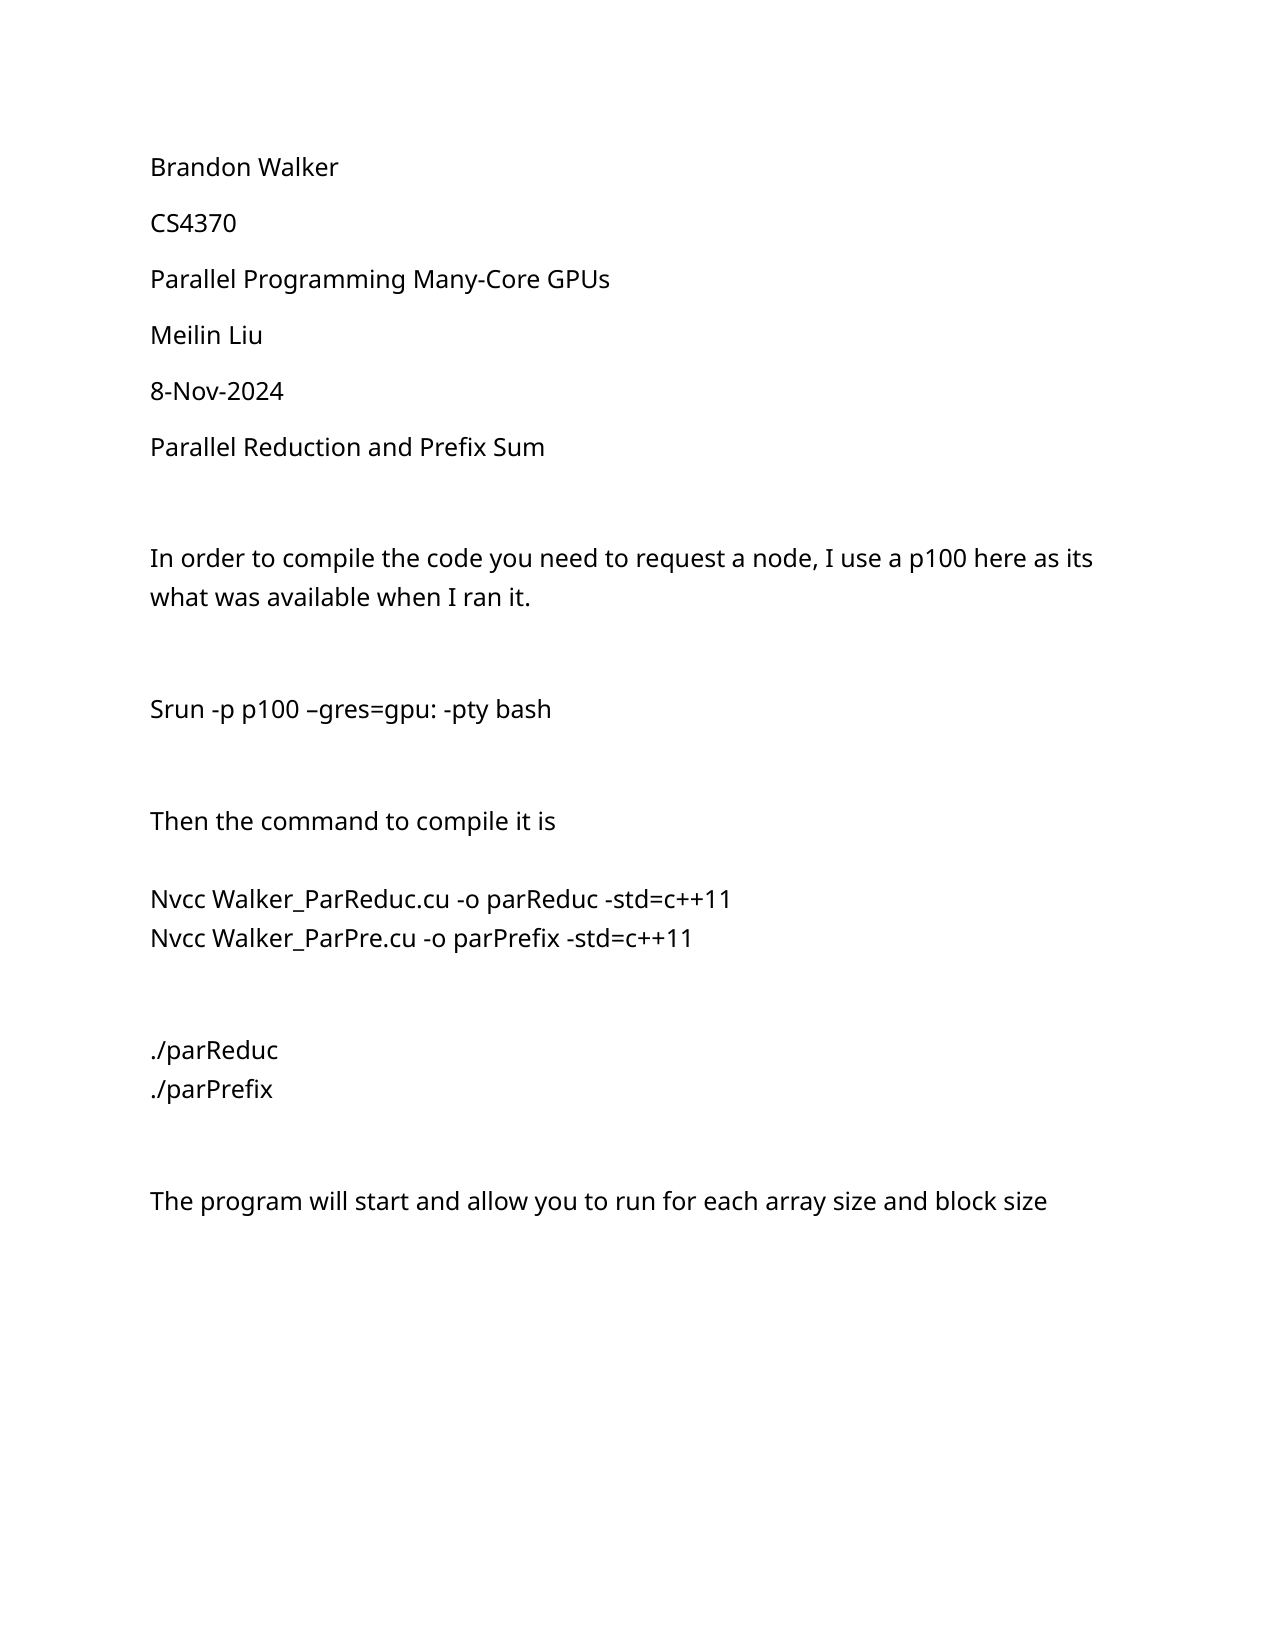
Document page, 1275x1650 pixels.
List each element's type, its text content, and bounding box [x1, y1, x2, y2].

text Then the command to compile it is Nvcc Walker_ParReduc.cu -o parReduc -std=c++11 Nvcc Walker_ParPre.cu -o parPrefix -std=c++11 [150, 803, 1125, 955]
text Parallel Programming Many-Core GPUs [150, 262, 1125, 296]
text Srun -p p100 –gres=gpu: -pty bash [150, 692, 1125, 726]
text Parallel Reduction and Prefix Sum [150, 429, 1125, 463]
text In order to compile the code you need to request a node, I use a p100 here as its what was available when I ran it. [150, 541, 1125, 614]
text Meilin Liu [150, 317, 1125, 352]
text Brandon Walker [150, 150, 1125, 184]
text The program will start and allow you to run for each array size and block size [150, 1183, 1125, 1217]
text ./parReduc ./parPrefix [150, 1032, 1125, 1106]
text CS4370 [150, 206, 1125, 240]
text 8-Nov-2024 [150, 373, 1125, 407]
